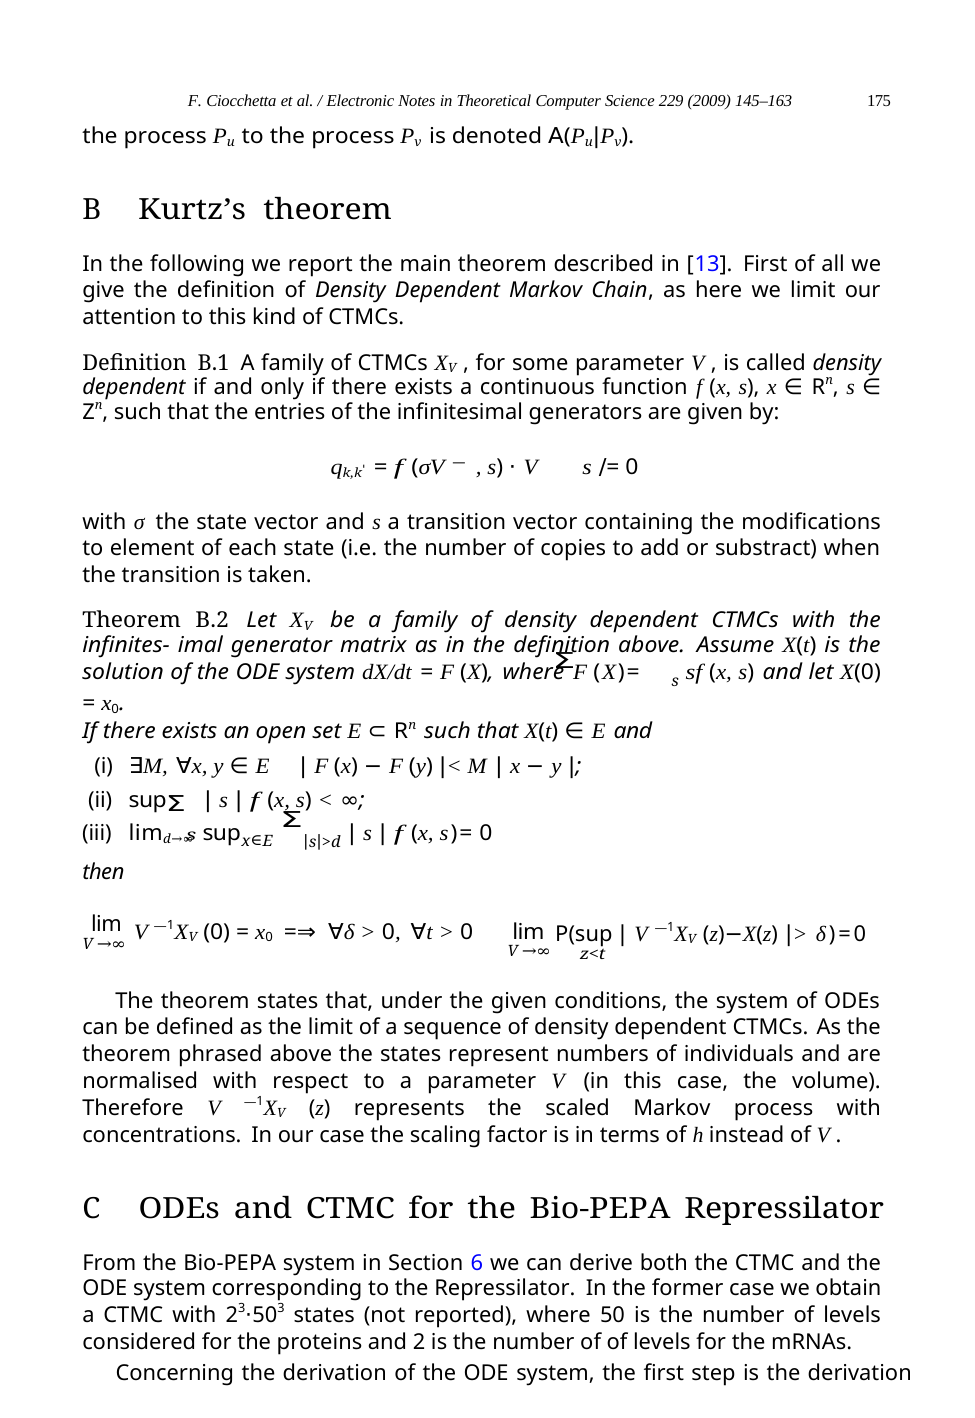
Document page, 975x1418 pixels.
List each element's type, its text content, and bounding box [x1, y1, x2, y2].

text z<t [579, 947, 912, 963]
subtitle Kurtz’s theorem [82, 188, 912, 228]
text If there exists an open set E ⊂ Rn such that X(t) ∈ E and [82, 717, 912, 744]
text Theorem B.2 Let XV be a family of density dependent CTMCs with the inﬁnites- imal generator matrix as in the deﬁnition above. Assume X(t) is the solution of the ODE system dX/dt = F (X), where F (X)= s sf (x, s) and let X(0) = x0. [82, 607, 881, 717]
list ∃M, ∀x, y ∈ E | F (x) − F (y) |< M | x − y |; [94, 749, 912, 779]
text V →∞ [82, 937, 130, 953]
text the process Pu to the process Pv is denoted A(Pu|Pv). [82, 120, 912, 150]
text V →∞ [134, 945, 551, 960]
text lim [91, 909, 130, 937]
text In the following we report the main theorem described in [13]. First of all we give the definition of Density Dependent Markov Chain, as here we limit our attention to this kind of CTMCs. [82, 250, 881, 330]
list limd→∞ supx∈E |s|>d | s | f (x, s)= 0 [82, 817, 912, 852]
text qk,k' = f (σV , s) · V s /=0 [71, 451, 898, 481]
text Definition B.1 A family of CTMCs XV , for some parameter V , is called density dependent if and only if there exists a continuous function f (x, s), x ∈ Rn, s ∈ Zn, such that the entries of the infinitesimal generators are given by: [82, 350, 881, 426]
text The theorem states that, under the given conditions, the system of ODEs can be defined as the limit of a sequence of density dependent CTMCs. As the theorem phrased above the states represent numbers of individuals and are normalised with respect to a parameter V (in this case, the volume). Therefore V —1XV (z) represents the scaled Markov process with concentrations. In our case the scaling factor is in terms of h instead of V . [82, 987, 881, 1148]
text P(sup | V —1XV (z)−X(z) |> δ)=0 [555, 917, 912, 947]
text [115, 1356, 912, 1386]
text with σ the state vector and s a transition vector containing the modifications to element of each state (i.e. the number of copies to add or substract) when the transition is taken. [82, 508, 881, 588]
text V —1XV (0) = x0 =⇒ ∀δ > 0, ∀t > 0 lim [134, 917, 551, 945]
list sup | s | f (x, s) < ∞; [88, 783, 912, 813]
subtitle ODEs and CTMC for the Bio-PEPA Repressilator [82, 1187, 912, 1227]
text From the Bio-PEPA system in Section 6 we can derive both the CTMC and the ODE system corresponding to the Repressilator. In the former case we obtain a CTMC with 23·503 states (not reported), where 50 is the number of levels considered for the proteins and 2 is the number of of levels for the mRNAs. [82, 1248, 882, 1356]
text then [82, 856, 912, 886]
